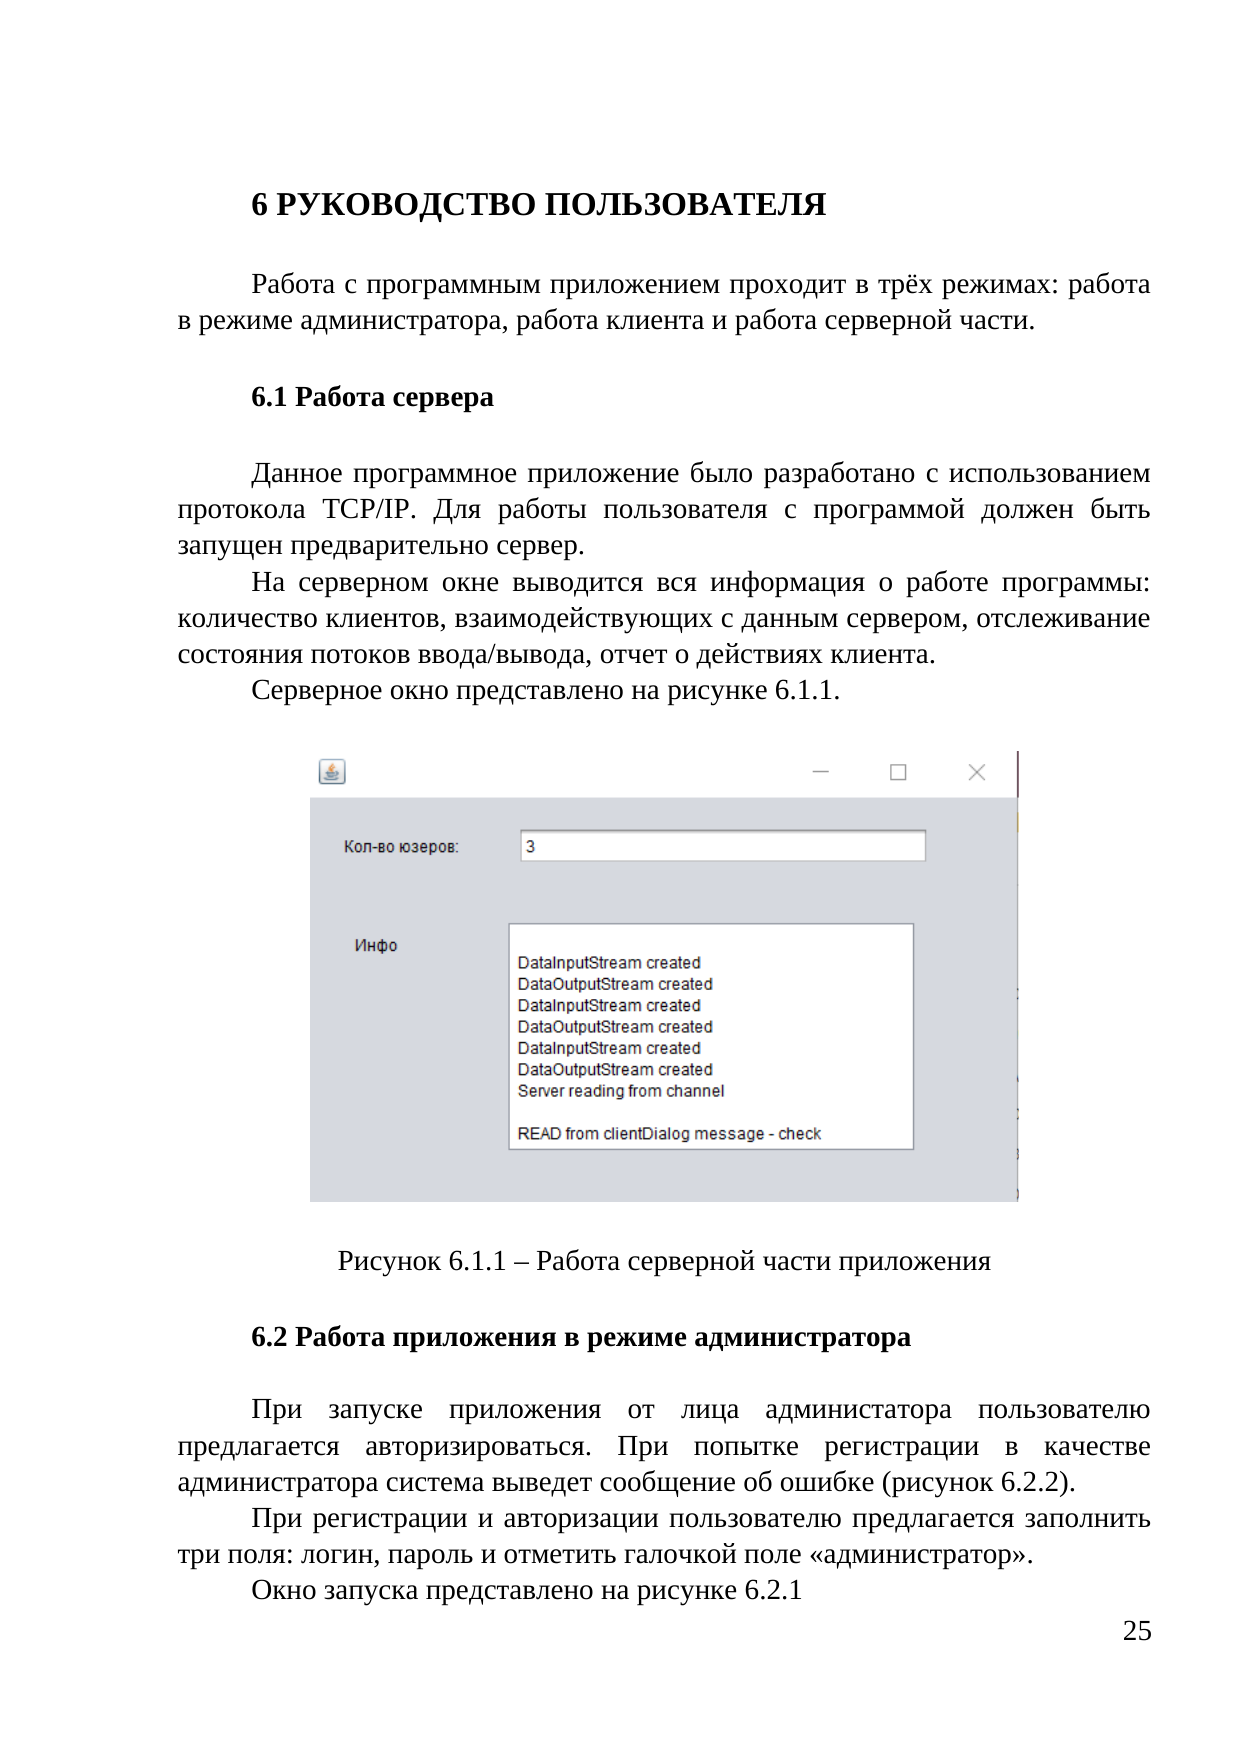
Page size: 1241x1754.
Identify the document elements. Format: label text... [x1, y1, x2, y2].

text Серверное окно представлено на рисунке 6.1.1. [177, 672, 1152, 706]
text На серверном окне выводится вся информация о работе программы: количество клиентов, взаимодействующих с данным сервером, отслеживание состояния потоков ввода/вывода, отчет о действиях клиента. [177, 564, 1152, 669]
picture [310, 751, 1019, 1202]
subtitle 6.2 Работа приложения в режиме администратора [251, 1319, 1152, 1353]
text При запуске приложения от лица администатора пользователю предлагается авторизироваться. При попытке регистрации в качестве администратора система выведет сообщение об ошибке (рисунок 6.2.2). [177, 1392, 1152, 1497]
subtitle 6.1 Работа сервера [251, 379, 1152, 412]
text Рисунок 6.1.1 – Работа серверной части приложения [177, 1243, 1152, 1276]
subtitle 6 РУКОВОДСТВО ПОЛЬЗОВАТЕЛЯ [251, 184, 1152, 223]
text Работа с программным приложением проходит в трёх режимах: работа в режиме администратора, работа клиента и работа серверной части. [177, 266, 1152, 336]
text Данное программное приложение было разработано с использованием протокола TCP/IP. Для работы пользователя с программой должен быть запущен предварительно сервер. [177, 455, 1152, 561]
text Окно запуска представлено на рисунке 6.2.1 [177, 1572, 1152, 1606]
text При регистрации и авторизации пользователю предлагается заполнить три поля: логин, пароль и отметить галочкой поле «администратор». [177, 1500, 1152, 1570]
